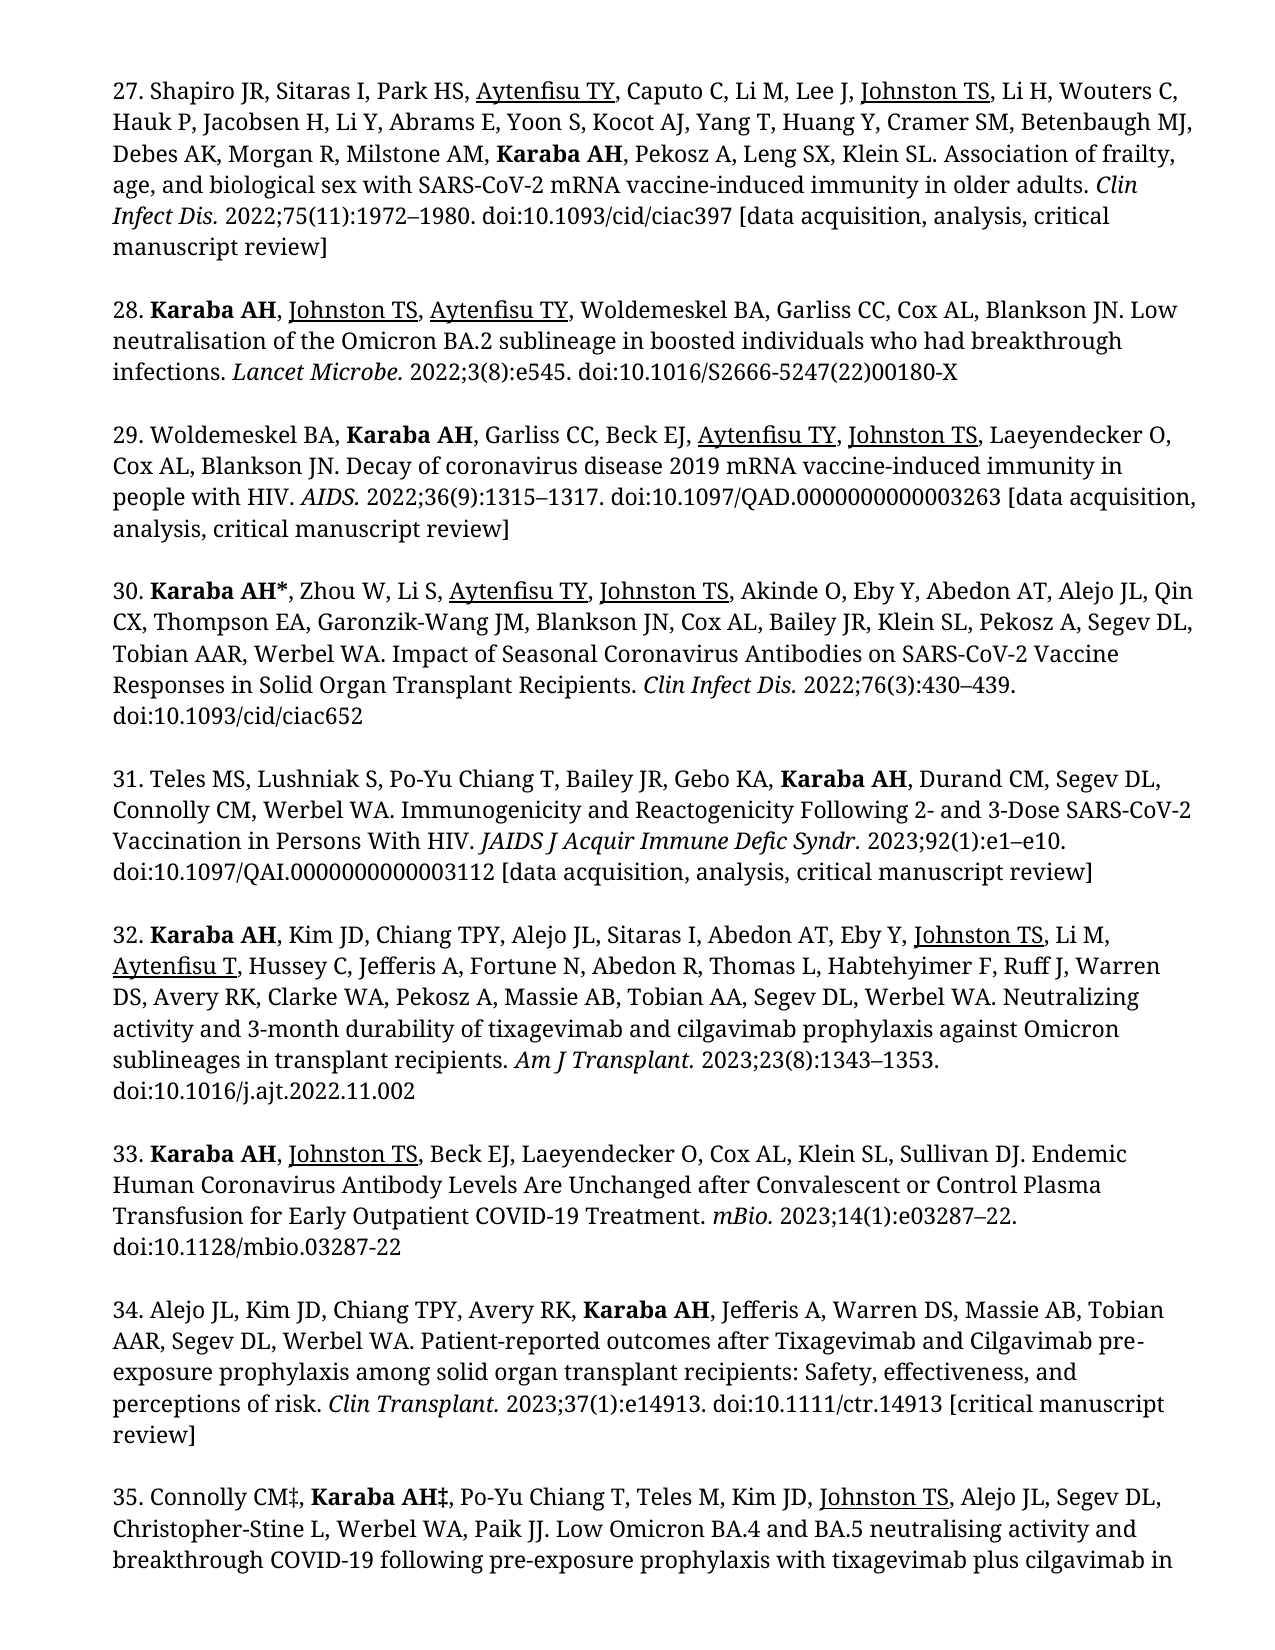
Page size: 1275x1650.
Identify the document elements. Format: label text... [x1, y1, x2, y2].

text 27. Shapiro JR, Sitaras I, Park HS, Aytenfisu TY, Caputo C, Li M, Lee J, Johnston TS, Li H, Wouters C, Hauk P, Jacobsen H, Li Y, Abrams E, Yoon S, Kocot AJ, Yang T, Huang Y, Cramer SM, Betenbaugh MJ, Debes AK, Morgan R, Milstone AM, Karaba AH, Pekosz A, Leng SX, Klein SL. Association of frailty, age, and biological sex with SARS-CoV-2 mRNA vaccine-induced immunity in older adults. Clin Infect Dis. 2022;75(11):1972–1980. doi:10.1093/cid/ciac397 [data acquisition, analysis, critical manuscript review] [112, 75, 1200, 262]
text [112, 1481, 1200, 1575]
text 33. Karaba AH, Johnston TS, Beck EJ, Laeyendecker O, Cox AL, Klein SL, Sullivan DJ. Endemic Human Coronavirus Antibody Levels Are Unchanged after Convalescent or Control Plasma Transfusion for Early Outpatient COVID-19 Treatment. mBio. 2023;14(1):e03287–22. doi:10.1128/mbio.03287-22 [112, 1137, 1200, 1262]
text 34. Alejo JL, Kim JD, Chiang TPY, Avery RK, Karaba AH, Jefferis A, Warren DS, Massie AB, Tobian AAR, Segev DL, Werbel WA. Patient-reported outcomes after Tixagevimab and Cilgavimab pre‐exposure prophylaxis among solid organ transplant recipients: Safety, effectiveness, and perceptions of risk. Clin Transplant. 2023;37(1):e14913. doi:10.1111/ctr.14913 [critical manuscript review] [112, 1294, 1200, 1450]
text 30. Karaba AH*, Zhou W, Li S, Aytenfisu TY, Johnston TS, Akinde O, Eby Y, Abedon AT, Alejo JL, Qin CX, Thompson EA, Garonzik-Wang JM, Blankson JN, Cox AL, Bailey JR, Klein SL, Pekosz A, Segev DL, Tobian AAR, Werbel WA. Impact of Seasonal Coronavirus Antibodies on SARS-CoV-2 Vaccine Responses in Solid Organ Transplant Recipients. Clin Infect Dis. 2022;76(3):430–439. doi:10.1093/cid/ciac652 [112, 575, 1200, 731]
text 31. Teles MS, Lushniak S, Po-Yu Chiang T, Bailey JR, Gebo KA, Karaba AH, Durand CM, Segev DL, Connolly CM, Werbel WA. Immunogenicity and Reactogenicity Following 2- and 3-Dose SARS-CoV-2 Vaccination in Persons With HIV. JAIDS J Acquir Immune Defic Syndr. 2023;92(1):e1–e10. doi:10.1097/QAI.0000000000003112 [data acquisition, analysis, critical manuscript review] [112, 762, 1200, 887]
text 28. Karaba AH, Johnston TS, Aytenfisu TY, Woldemeskel BA, Garliss CC, Cox AL, Blankson JN. Low neutralisation of the Omicron BA.2 sublineage in boosted individuals who had breakthrough infections. Lancet Microbe. 2022;3(8):e545. doi:10.1016/S2666-5247(22)00180-X [112, 294, 1200, 387]
text 32. Karaba AH, Kim JD, Chiang TPY, Alejo JL, Sitaras I, Abedon AT, Eby Y, Johnston TS, Li M, Aytenfisu T, Hussey C, Jefferis A, Fortune N, Abedon R, Thomas L, Habtehyimer F, Ruff J, Warren DS, Avery RK, Clarke WA, Pekosz A, Massie AB, Tobian AA, Segev DL, Werbel WA. Neutralizing activity and 3-month durability of tixagevimab and cilgavimab prophylaxis against Omicron sublineages in transplant recipients. Am J Transplant. 2023;23(8):1343–1353. doi:10.1016/j.ajt.2022.11.002 [112, 919, 1200, 1106]
text 29. Woldemeskel BA, Karaba AH, Garliss CC, Beck EJ, Aytenfisu TY, Johnston TS, Laeyendecker O, Cox AL, Blankson JN. Decay of coronavirus disease 2019 mRNA vaccine-induced immunity in people with HIV. AIDS. 2022;36(9):1315–1317. doi:10.1097/QAD.0000000000003263 [data acquisition, analysis, critical manuscript review] [112, 419, 1200, 544]
